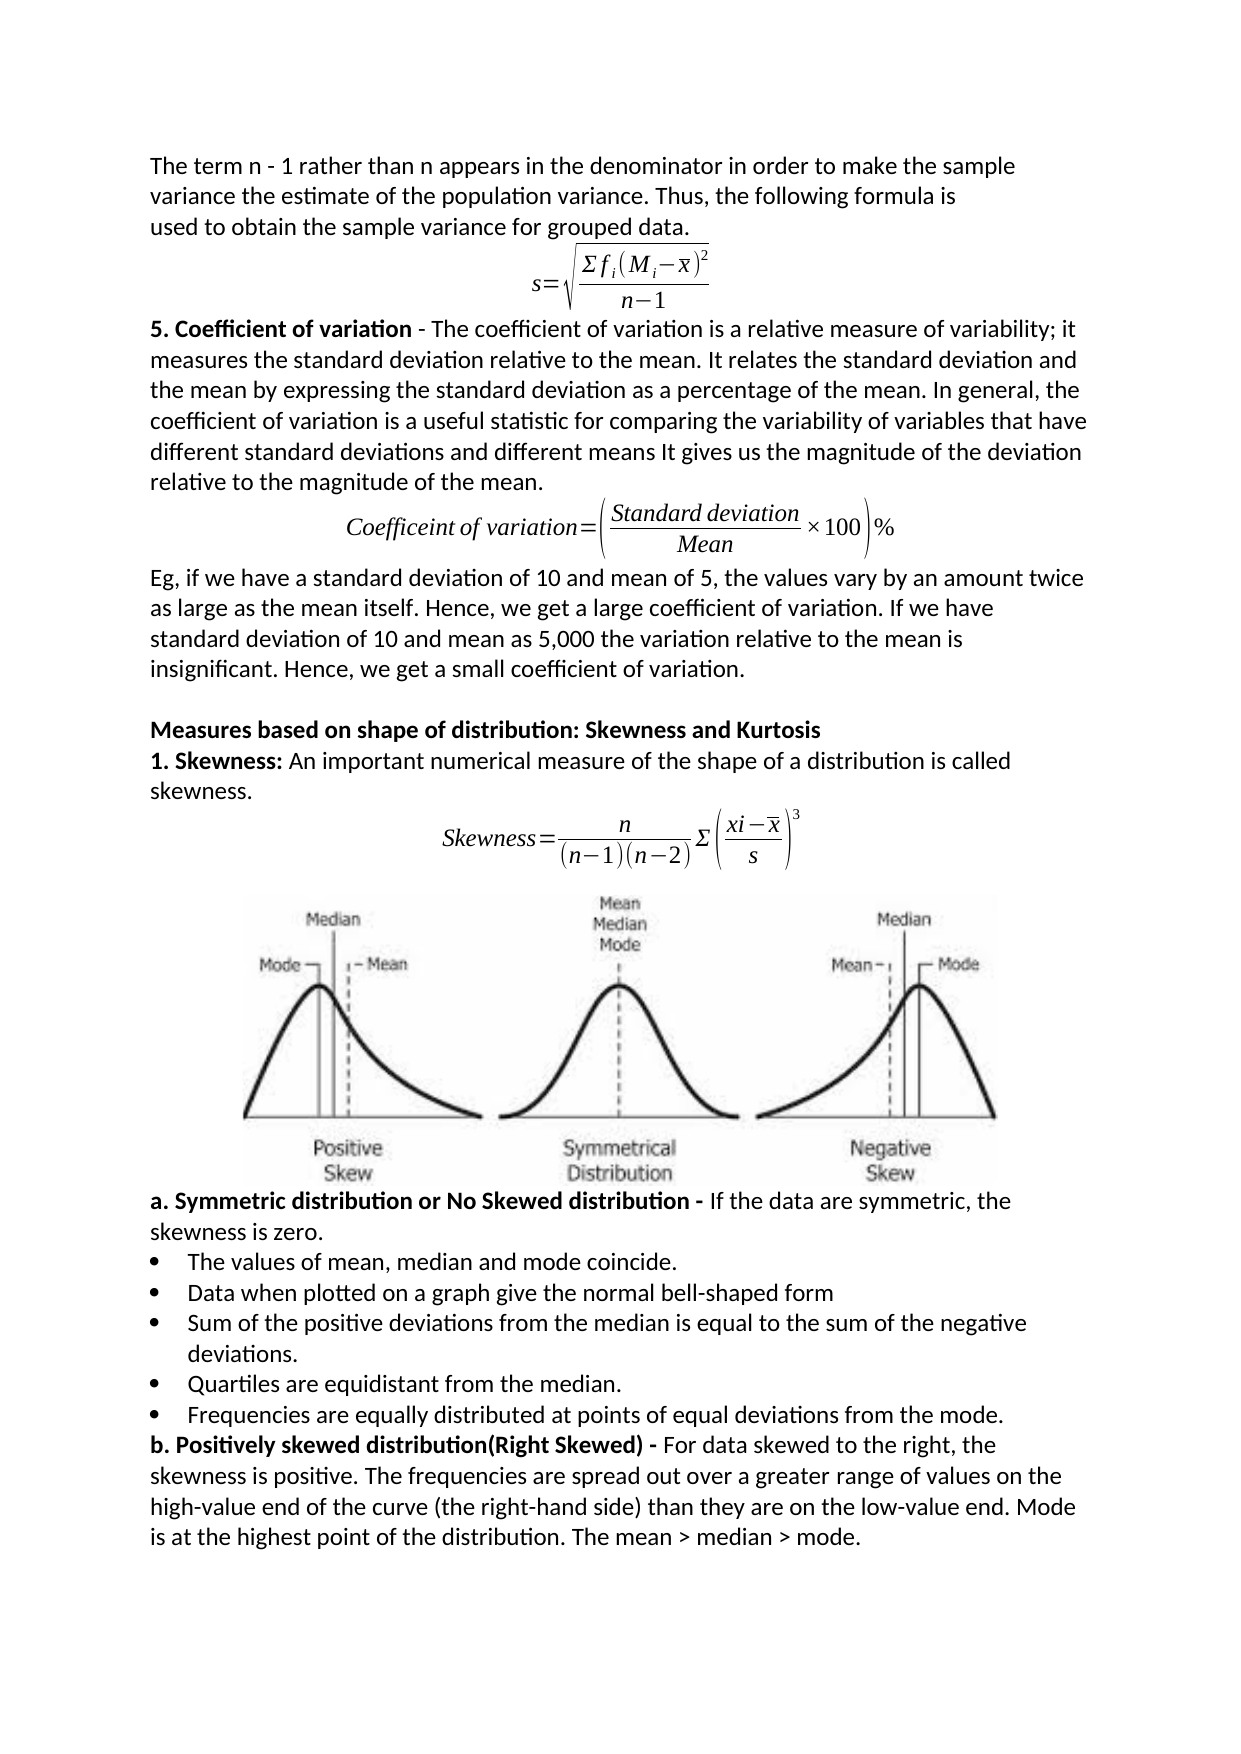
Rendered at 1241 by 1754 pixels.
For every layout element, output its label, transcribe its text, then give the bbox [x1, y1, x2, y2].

text Measures based on shape of distribution: Skewness and Kurtosis [150, 714, 1090, 745]
text a. Symmetric distribution or No Skewed distribution - If the data are symmetric, the skewness is zero. [150, 1185, 1090, 1246]
list Quartiles are equidistant from the median. [150, 1368, 1090, 1399]
list Data when plotted on a graph give the normal bell-shaped form [150, 1277, 1090, 1307]
picture [242, 895, 998, 1186]
list Frequencies are equally distributed at points of equal deviations from the mode. [150, 1399, 1090, 1429]
text 5. Coefficient of variation - The coefficient of variation is a relative measure of variability; it measures the standard deviation relative to the mean. It relates the standard deviation and the mean by expressing the standard deviation as a percentage of the mean. In general, the coefficient of variation is a useful statistic for comparing the variability of variables that have [150, 313, 1090, 436]
list The values of mean, median and mode coincide. [150, 1246, 1090, 1277]
list Sum of the positive deviations from the median is equal to the sum of the negative deviations. [150, 1307, 1090, 1368]
text used to obtain the sample variance for grouped data. [150, 211, 1090, 242]
text different standard deviations and different means It gives us the magnitude of the deviation relative to the magnitude of the mean. [150, 436, 1090, 497]
text The term n - 1 rather than n appears in the denominator in order to make the sample variance the estimate of the population variance. Thus, the following formula is [150, 150, 1090, 211]
text Eg, if we have a standard deviation of 10 and mean of 5, the values vary by an amount twice as large as the mean itself. Hence, we get a large coefficient of variation. If we have standard deviation of 10 and mean as 5,000 the variation relative to the mean is insignificant. Hence, we get a small coefficient of variation. [150, 562, 1090, 684]
text b. Positively skewed distribution(Right Skewed) - For data skewed to the right, the skewness is positive. The frequencies are spread out over a greater range of values on the high-value end of the curve (the right-hand side) than they are on the low-value end. Mode is at the highest point of the distribution. The mean > median > mode. [150, 1429, 1090, 1552]
text 1. Skewness: An important numerical measure of the shape of a distribution is called skewness. [150, 745, 1090, 806]
